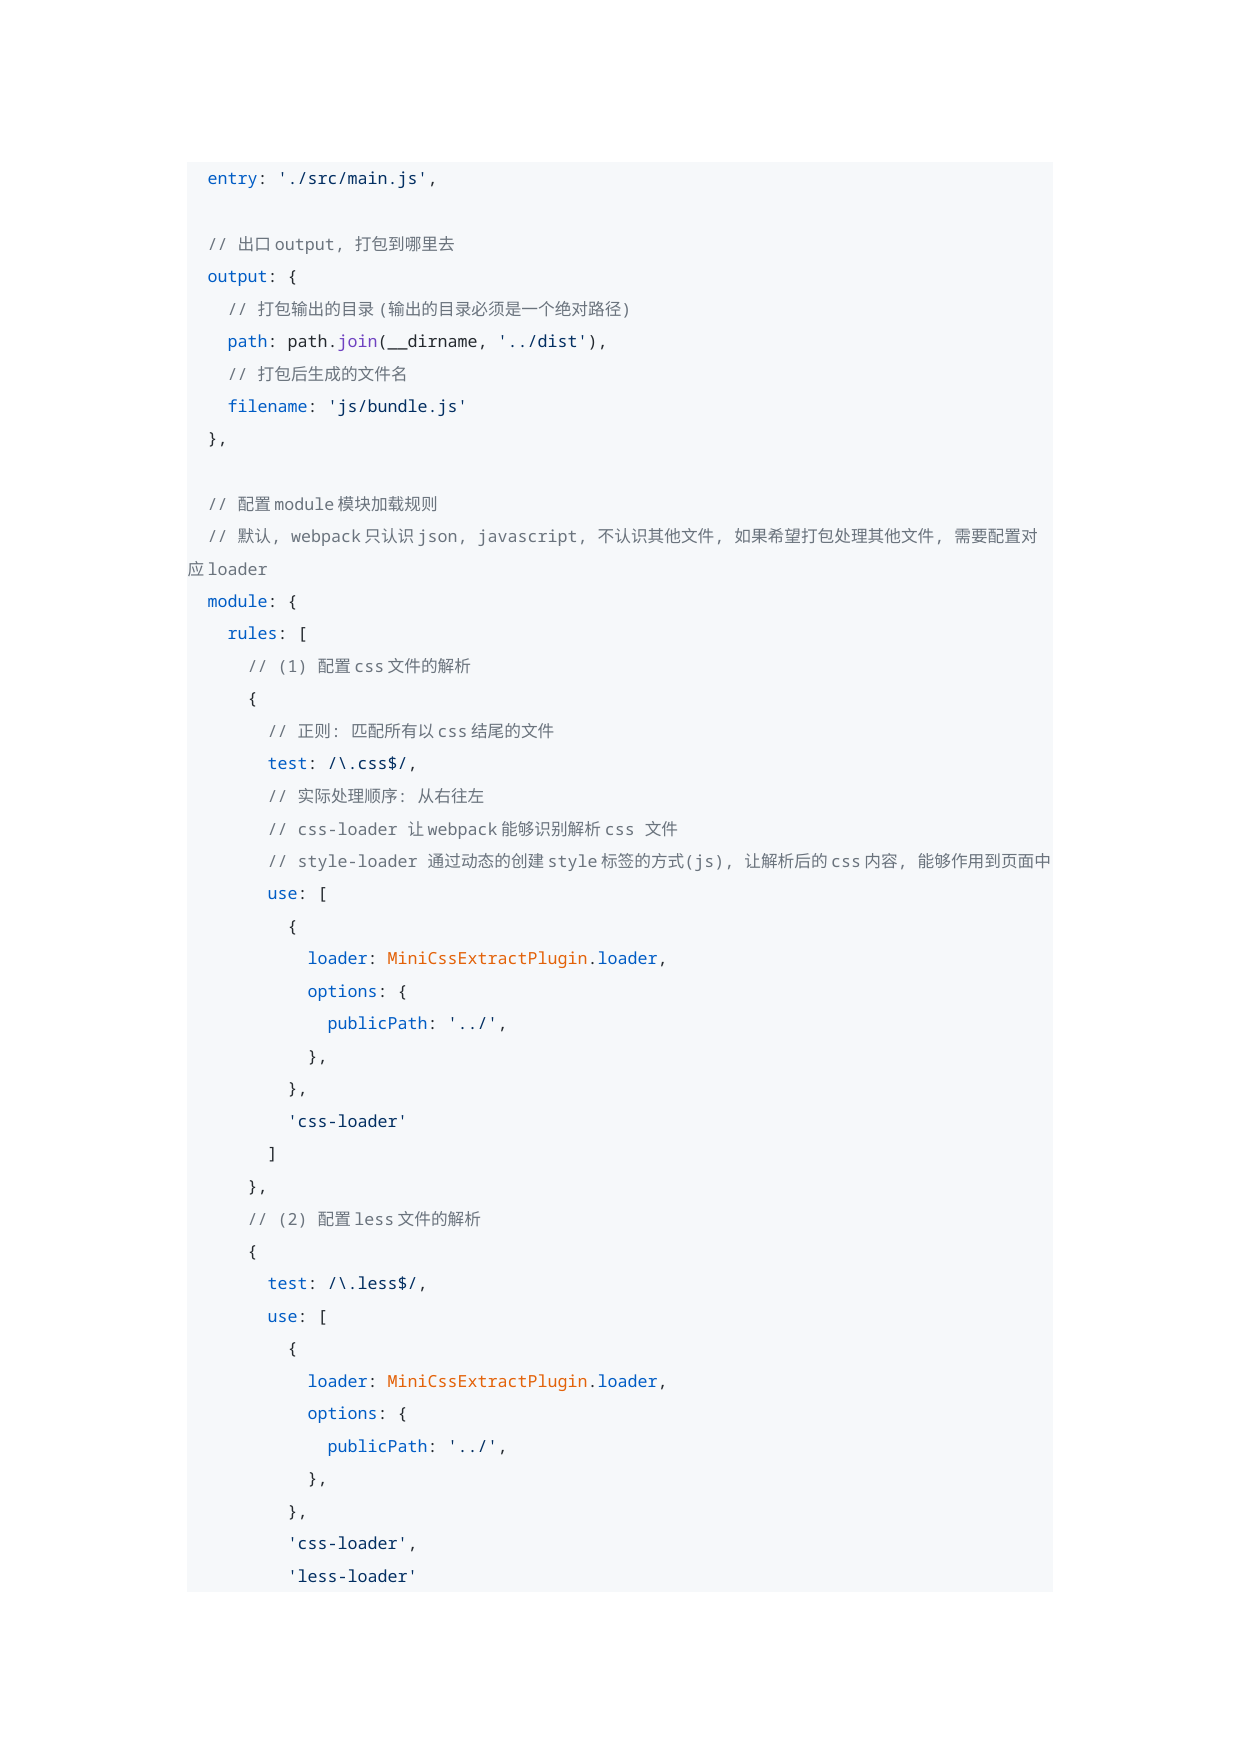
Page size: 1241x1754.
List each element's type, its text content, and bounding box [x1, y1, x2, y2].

text loader: MiniCssExtractPlugin.loader, [187, 1364, 1053, 1397]
text // 默认, webpack只认识json, javascript, 不认识其他文件, 如果希望打包处理其他文件, 需要配置对应loader [187, 519, 1053, 584]
text }, [187, 1072, 1053, 1104]
text test: /\.css$/, [187, 747, 1053, 779]
text entry: './src/main.js', [187, 162, 1053, 194]
text { [187, 909, 1053, 942]
text { [187, 1234, 1053, 1267]
text 'less-loader' [187, 1559, 1053, 1592]
text // 实际处理顺序: 从右往左 [187, 779, 1053, 812]
text }, [187, 1039, 1053, 1072]
text // 出口 output, 打包到哪里去 [187, 227, 1053, 259]
text output: { [187, 259, 1053, 292]
text loader: MiniCssExtractPlugin.loader, [187, 942, 1053, 974]
text 'css-loader', [187, 1527, 1053, 1559]
text { [187, 682, 1053, 714]
text }, [187, 1169, 1053, 1202]
text 'css-loader' [187, 1104, 1053, 1137]
text use: [ [187, 877, 1053, 909]
text }, [187, 422, 1053, 454]
text module: { [187, 584, 1053, 617]
text // 正则: 匹配所有以css结尾的文件 [187, 714, 1053, 747]
text // 打包后生成的文件名 [187, 357, 1053, 389]
text // style-loader 通过动态的创建style标签的方式(js), 让解析后的css内容, 能够作用到页面中 [187, 844, 1053, 877]
text // 配置module模块加载规则 [187, 487, 1053, 519]
text // (1) 配置css文件的解析 [187, 649, 1053, 682]
text // 打包输出的目录 (输出的目录必须是一个绝对路径) [187, 292, 1053, 324]
text ] [187, 1137, 1053, 1169]
text test: /\.less$/, [187, 1267, 1053, 1299]
text use: [ [187, 1299, 1053, 1332]
text }, [187, 1462, 1053, 1494]
text publicPath: '../', [187, 1007, 1053, 1039]
text { [187, 1332, 1053, 1364]
text options: { [187, 974, 1053, 1007]
text options: { [187, 1397, 1053, 1429]
text rules: [ [187, 617, 1053, 649]
text path: path.join(__dirname, '../dist'), [187, 324, 1053, 357]
text }, [187, 1494, 1053, 1527]
text // (2) 配置less文件的解析 [187, 1202, 1053, 1234]
text // css-loader 让webpack能够识别解析 css 文件 [187, 812, 1053, 844]
text publicPath: '../', [187, 1429, 1053, 1462]
text filename: 'js/bundle.js' [187, 389, 1053, 422]
